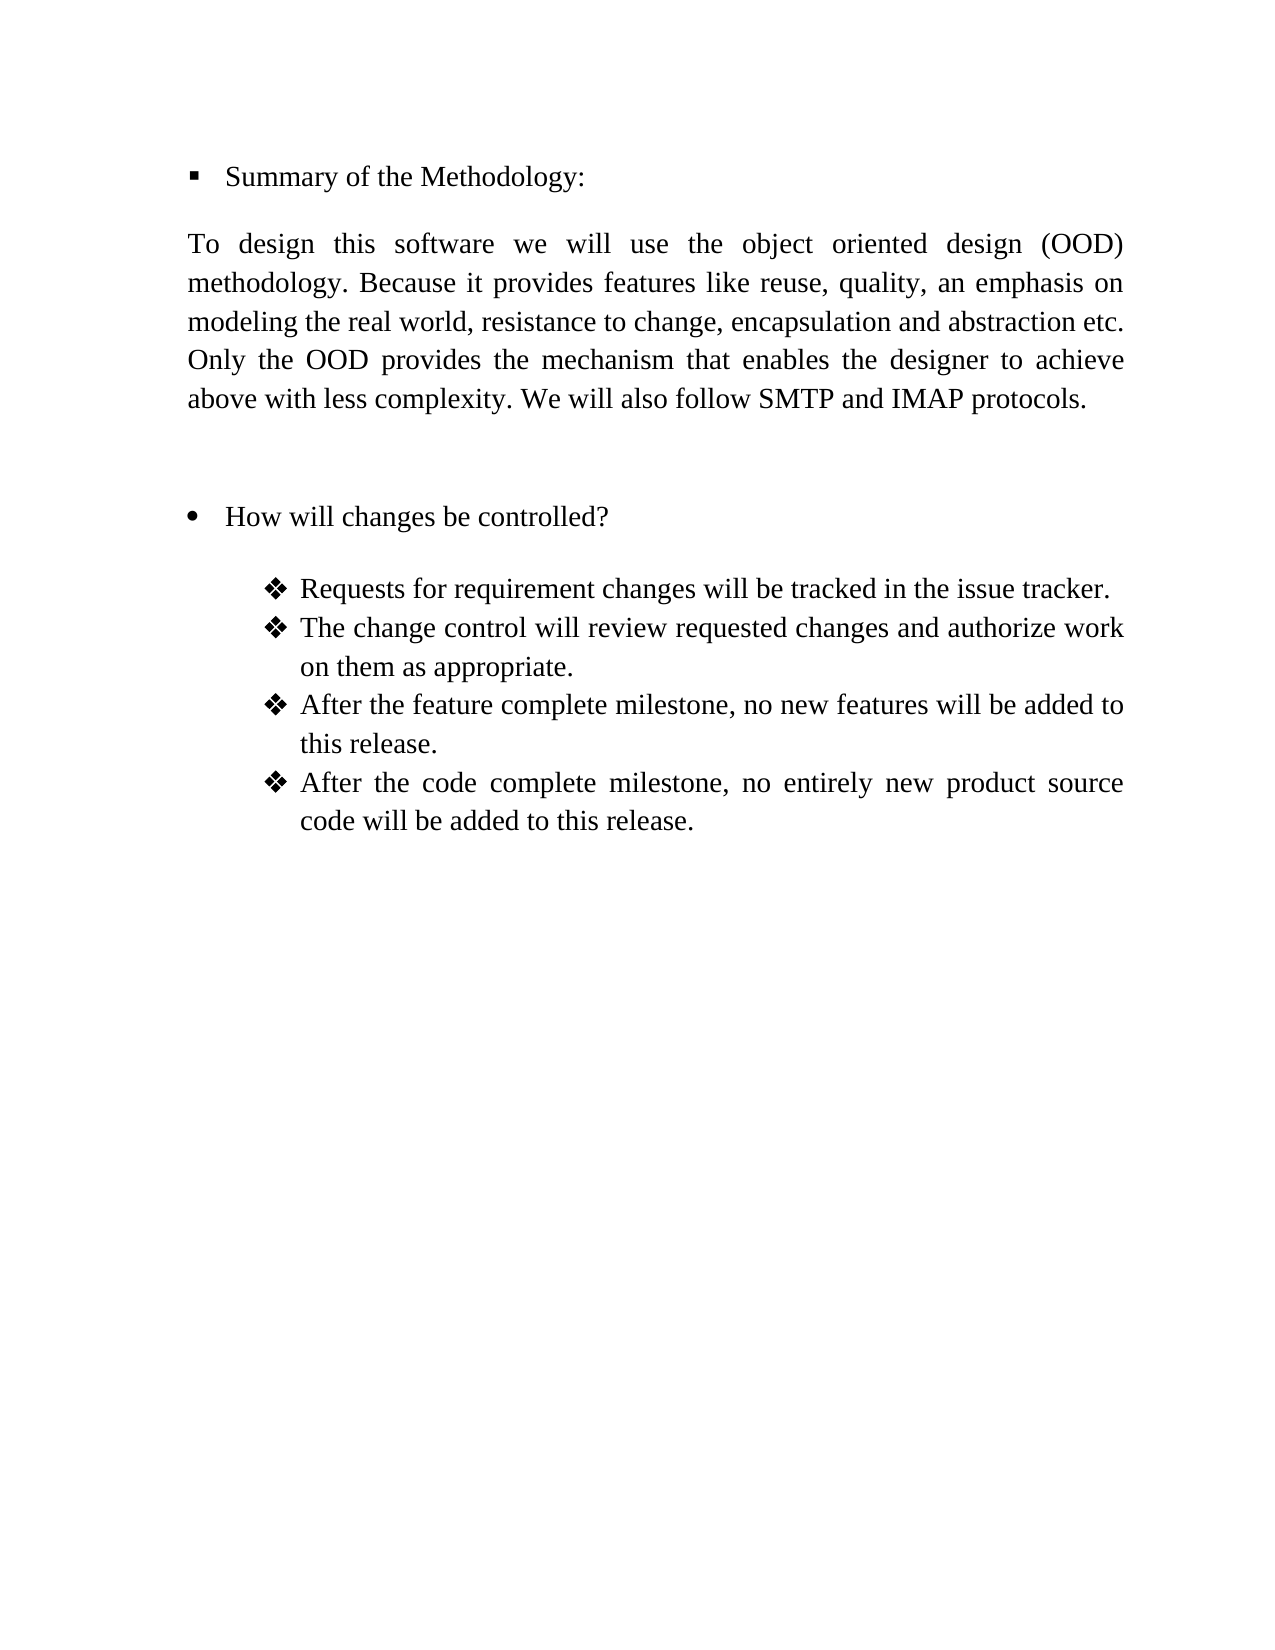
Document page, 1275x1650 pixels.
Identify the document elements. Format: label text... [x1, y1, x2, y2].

list After the feature complete milestone, no new features will be added to this release. [262, 687, 1125, 760]
list How will changes be controlled? [187, 499, 1125, 533]
list The change control will review requested changes and authorize work on them as appropriate. [262, 610, 1125, 682]
text To design this software we will use the object oriented design (OOD) methodology. Because it provides features like reuse, quality, an emphasis on modeling the real world, resistance to change, encapsulation and abstraction etc. Only the OOD provides the mechanism that enables the designer to achieve above with less complexity. We will also follow SMTP and IMAP protocols. [187, 227, 1125, 414]
list Summary of the Methodology: [187, 159, 1125, 193]
list Requests for requirement changes will be tracked in the issue tracker. [262, 572, 1125, 605]
list After the code complete milestone, no entirely new product source code will be added to this release. [262, 765, 1125, 837]
